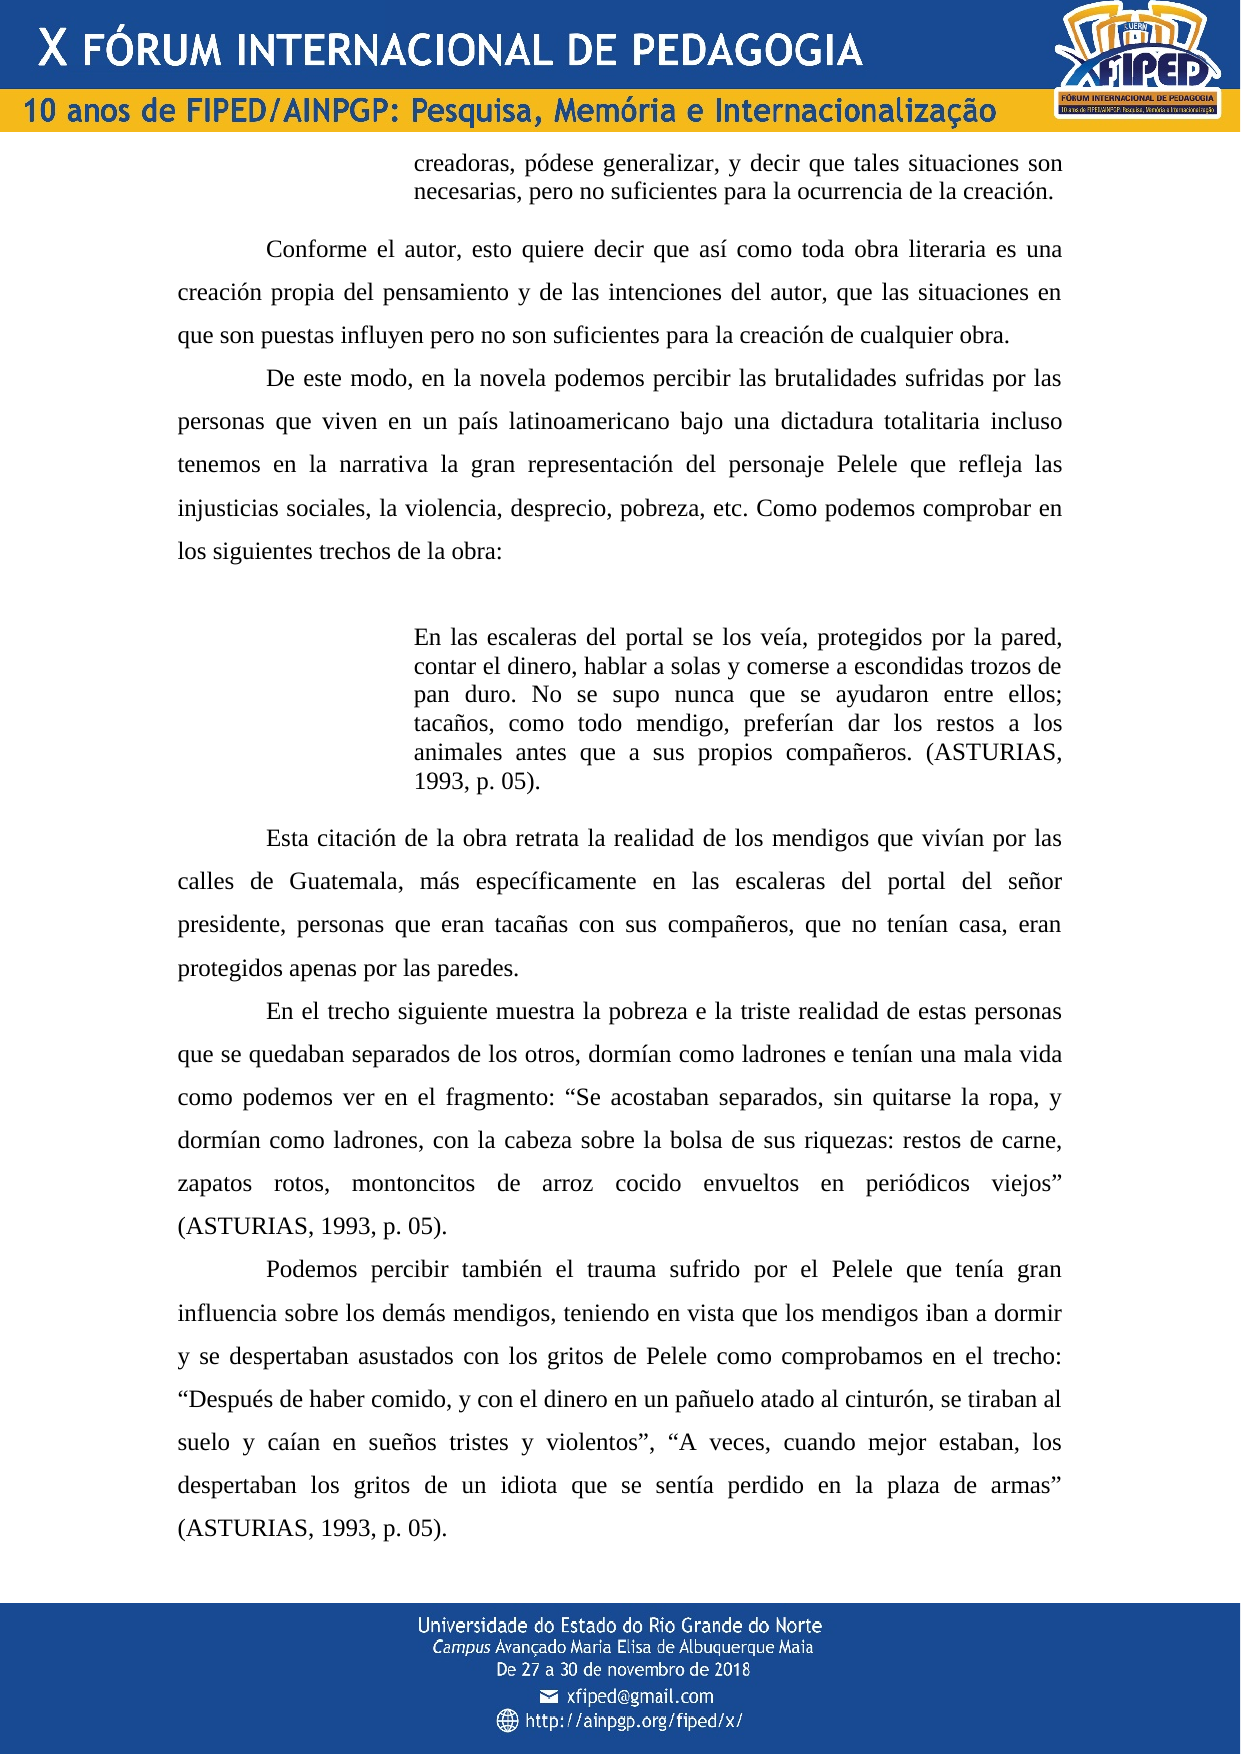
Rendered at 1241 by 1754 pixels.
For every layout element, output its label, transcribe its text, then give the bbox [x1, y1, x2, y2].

text En las escaleras del portal se los veía, protegidos por la pared, contar el dinero, hablar a solas y comerse a escondidas trozos de pan duro. No se supo nunca que se ayudaron entre ellos; tacaños, como todo mendigo, preferían dar los restos a los animales antes que a sus propios compañeros. (ASTURIAS, 1993, p. 05). [413, 622, 1063, 794]
picture [0, 0, 1241, 132]
picture [0, 1603, 1241, 1754]
text Conforme el autor, esto quiere decir que así como toda obra literaria es una creación propia del pensamiento y de las intenciones del autor, que las situaciones en que son puestas influyen pero no son suficientes para la creación de cualquier obra. [177, 234, 1063, 349]
text Podemos percibir también el trauma sufrido por el Pelele que tenía gran influencia sobre los demás mendigos, teniendo en vista que los mendigos iban a dormir y se despertaban asustados con los gritos de Pelele como comprobamos en el trecho: “Después de haber comido, y con el dinero en un pañuelo atado al cinturón, se tiraban al suelo y caían en sueños tristes y violentos”, “A veces, cuando mejor estaban, los despertaban los gritos de un idiota que se sentía perdido en la plaza de armas” (ASTURIAS, 1993, p. 05). [177, 1254, 1063, 1542]
text De este modo, en la novela podemos percibir las brutalidades sufridas por las personas que viven en un país latinoamericano bajo una dictadura totalitaria incluso tenemos en la narrativa la gran representación del personaje Pelele que refleja las injusticias sociales, la violencia, desprecio, pobreza, etc. Como podemos comprobar en los siguientes trechos de la obra: [177, 363, 1063, 564]
text En el trecho siguiente muestra la pobreza e la triste realidad de estas personas que se quedaban separados de los otros, dormían como ladrones e tenían una mala vida como podemos ver en el fragmento: “Se acostaban separados, sin quitarse la ropa, y dormían como ladrones, con la cabeza sobre la bolsa de sus riquezas: restos de carne, zapatos rotos, montoncitos de arroz cocido envueltos en periódicos viejos” (ASTURIAS, 1993, p. 05). [177, 996, 1063, 1240]
text Esta citación de la obra retrata la realidad de los mendigos que vivían por las calles de Guatemala, más específicamente en las escaleras del portal del señor presidente, personas que eran tacañas con sus compañeros, que no tenían casa, eran protegidos apenas por las paredes. [177, 823, 1063, 981]
